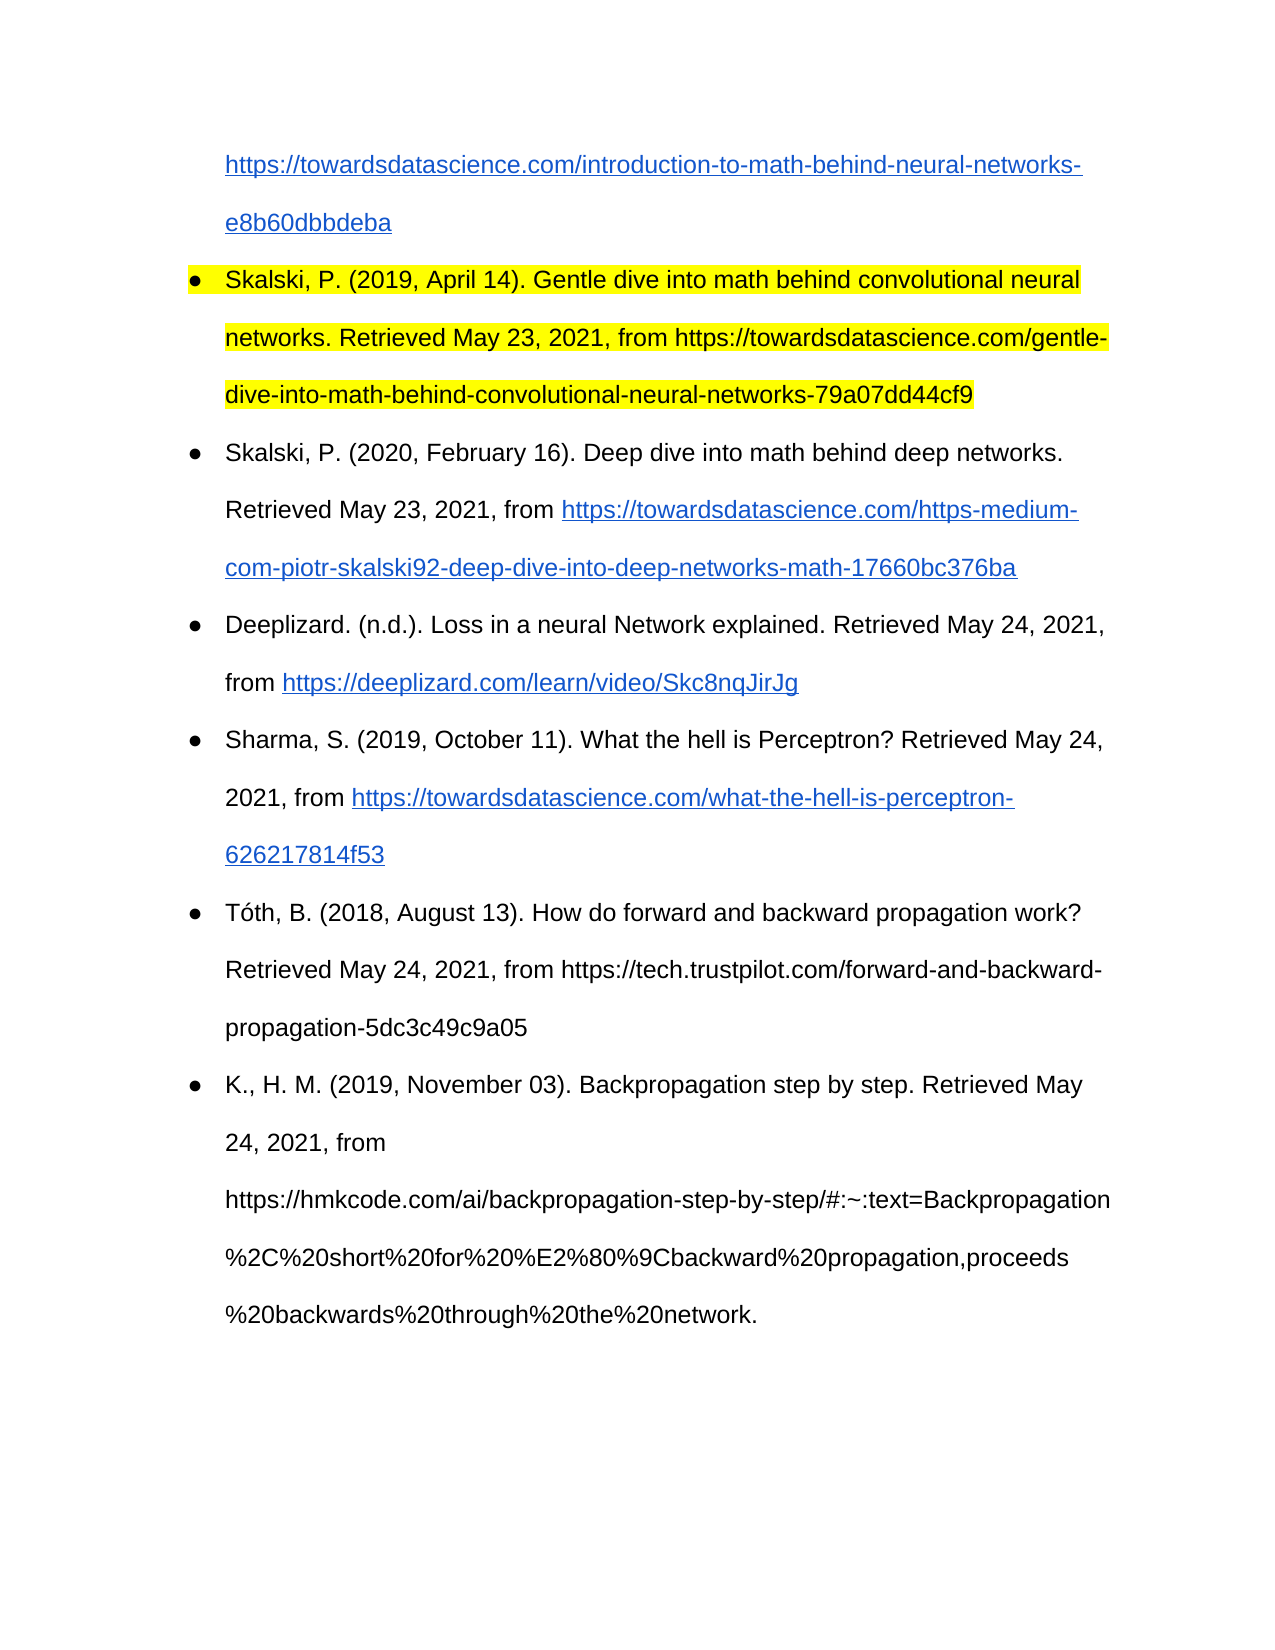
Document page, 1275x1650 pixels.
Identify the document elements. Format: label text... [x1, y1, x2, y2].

list Skalski, P. (2020, February 16). Deep dive into math behind deep networks. Retrieved May 23, 2021, from https://towardsdatascience.com/https-medium-com-piotr-skalski92-deep-dive-into-deep-networks-math-17660bc376ba [187, 437, 1125, 581]
list Tóth, B. (2018, August 13). How do forward and backward propagation work? Retrieved May 24, 2021, from https://tech.trustpilot.com/forward-and-backward-propagation-5dc3c49c9a05 [187, 897, 1125, 1041]
list Skalski, P. (2019, April 14). Gentle dive into math behind convolutional neural networks. Retrieved May 23, 2021, from https://towardsdatascience.com/gentle-dive-into-math-behind-convolutional-neural-networks-79a07dd44cf9 [187, 265, 1125, 409]
list Sharma, S. (2019, October 11). What the hell is Perceptron? Retrieved May 24, 2021, from https://towardsdatascience.com/what-the-hell-is-perceptron-626217814f53 [187, 725, 1125, 869]
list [187, 150, 1125, 236]
list K., H. M. (2019, November 03). Backpropagation step by step. Retrieved May 24, 2021, from https://hmkcode.com/ai/backpropagation-step-by-step/#:~:text=Backpropagation%2C%20short%20for%20%E2%80%9Cbackward%20propagation,proceeds%20backwards%20through%20the%20network. [187, 1070, 1125, 1329]
list Deeplizard. (n.d.). Loss in a neural Network explained. Retrieved May 24, 2021, from https://deeplizard.com/learn/video/Skc8nqJirJg [187, 610, 1125, 696]
